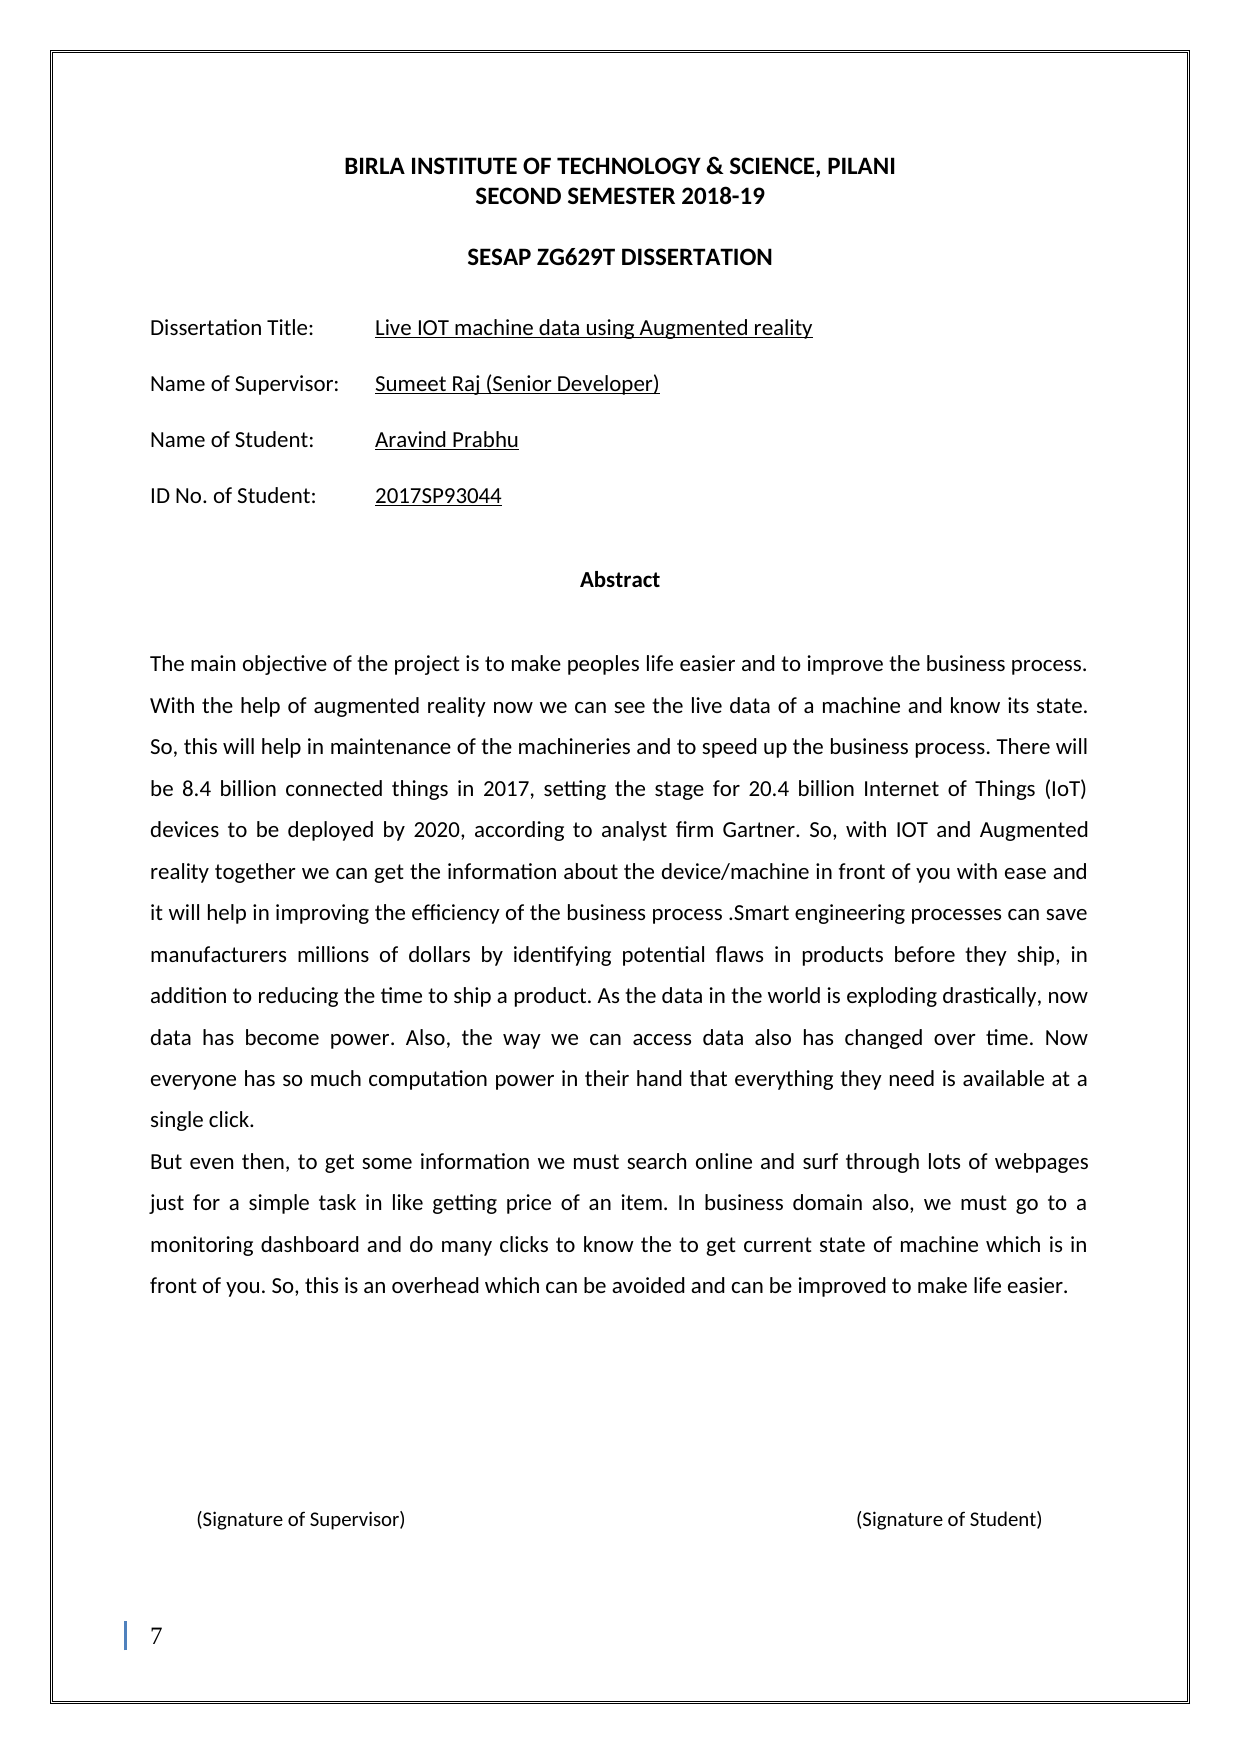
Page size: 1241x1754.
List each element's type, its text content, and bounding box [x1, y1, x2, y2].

text (Signature of Supervisor) (Signature of Student) [150, 1506, 1090, 1531]
text The main objective of the project is to make peoples life easier and to improve the business process. With the help of augmented reality now we can see the live data of a machine and know its state. So, this will help in maintenance of the machineries and to speed up the business process. There will be 8.4 billion connected things in 2017, setting the stage for 20.4 billion Internet of Things (IoT) devices to be deployed by 2020, according to analyst firm Gartner. So, with IOT and Augmented reality together we can get the information about the device/machine in front of you with ease and it will help in improving the efficiency of the business process .Smart engineering processes can save manufacturers millions of dollars by identifying potential flaws in products before they ship, in addition to reducing the time to ship a product. As the data in the world is exploding drastically, now data has become power. Also, the way we can access data also has changed over time. Now everyone has so much computation power in their hand that everything they need is available at a single click. [150, 649, 1090, 1134]
text Name of Student: Aravind Prabhu [150, 425, 1090, 453]
text SESAP ZG629T DISSERTATION [150, 242, 1090, 272]
text BIRLA INSTITUTE OF TECHNOLOGY & SCIENCE, PILANI [150, 150, 1090, 181]
subtitle Abstract [150, 566, 1090, 593]
text Dissertation Title: Live IOT machine data using Augmented reality [150, 313, 1090, 341]
text ID No. of Student: 2017SP93044 [150, 481, 1090, 509]
text Name of Supervisor: Sumeet Raj (Senior Developer) [150, 369, 1090, 397]
text SECOND SEMESTER 2018-19 [150, 181, 1090, 211]
